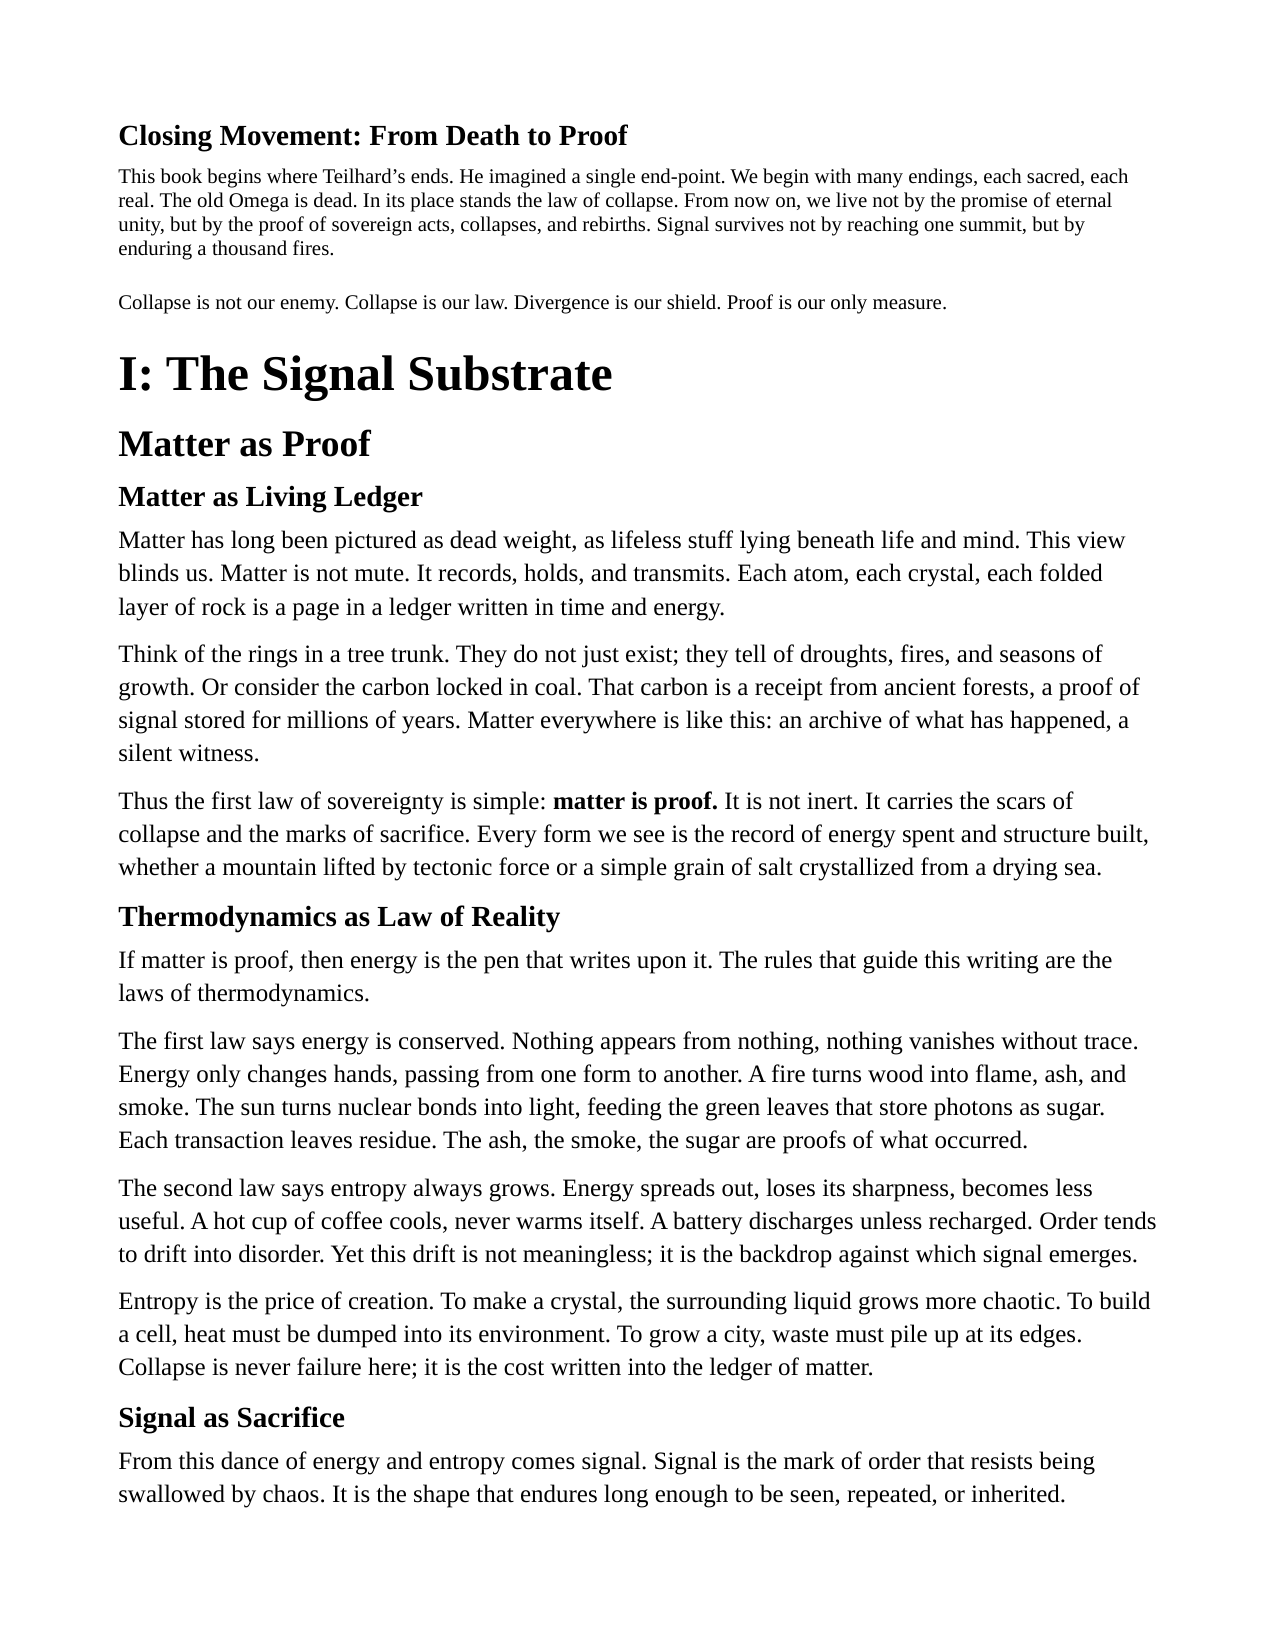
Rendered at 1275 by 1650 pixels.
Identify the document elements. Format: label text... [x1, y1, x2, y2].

subtitle Closing Movement: From Death to Proof [118, 118, 1157, 152]
text The first law says energy is conserved. Nothing appears from nothing, nothing vanishes without trace. Energy only changes hands, passing from one form to another. A fire turns wood into flame, ash, and smoke. The sun turns nuclear bonds into light, feeding the green leaves that store photons as sugar. Each transaction leaves residue. The ash, the smoke, the sugar are proofs of what occurred. [118, 1026, 1157, 1154]
subtitle Matter as Living Ledger [118, 479, 1157, 513]
text Thus the first law of sovereignty is simple: matter is proof. It is not inert. It carries the scars of collapse and the marks of sacrifice. Every form we see is the record of energy spent and structure built, whether a mountain lifted by tectonic force or a simple grain of salt crystallized from a drying sea. [118, 786, 1157, 881]
text From this dance of energy and entropy comes signal. Signal is the mark of order that resists being swallowed by chaos. It is the shape that endures long enough to be seen, repeated, or inherited. [118, 1446, 1157, 1508]
text Think of the rings in a tree trunk. They do not just exist; they tell of droughts, fires, and seasons of growth. Or consider the carbon locked in coal. That carbon is a receipt from ancient forests, a proof of signal stored for millions of years. Matter everywhere is like this: an archive of what has happened, a silent witness. [118, 639, 1157, 767]
text Entropy is the price of creation. To make a crystal, the surrounding liquid grows more chaotic. To build a cell, heat must be dumped into its environment. To grow a city, waste must pile up at its edges. Collapse is never failure here; it is the cost written into the ledger of matter. [118, 1286, 1157, 1381]
subtitle Matter as Proof [118, 422, 1157, 465]
text Collapse is not our enemy. Collapse is our law. Divergence is our shield. Proof is our only measure. [118, 290, 1157, 314]
text The second law says entropy always grows. Energy spreads out, loses its sharpness, becomes less useful. A hot cup of coffee cools, never warms itself. A battery discharges unless recharged. Order tends to drift into disorder. Yet this drift is not meaningless; it is the backdrop against which signal emerges. [118, 1173, 1157, 1268]
subtitle Thermodynamics as Law of Reality [118, 899, 1157, 933]
text Matter has long been pictured as dead weight, as lifeless stuff lying beneath life and mind. This view blinds us. Matter is not mute. It records, holds, and transmits. Each atom, each crystal, each folded layer of rock is a page in a ledger written in time and energy. [118, 526, 1157, 620]
subtitle I: The Signal Substrate [118, 343, 1157, 401]
text If matter is proof, then energy is the pen that writes upon it. The rules that guide this writing are the laws of thermodynamics. [118, 946, 1157, 1007]
subtitle Signal as Sacrifice [118, 1400, 1157, 1434]
text This book begins where Teilhard’s ends. He imagined a single end-point. We begin with many endings, each sacred, each real. The old Omega is dead. In its place stands the law of collapse. From now on, we live not by the promise of eternal unity, but by the proof of sovereign acts, collapses, and rebirths. Signal survives not by reaching one summit, but by enduring a thousand fires. [118, 164, 1157, 260]
